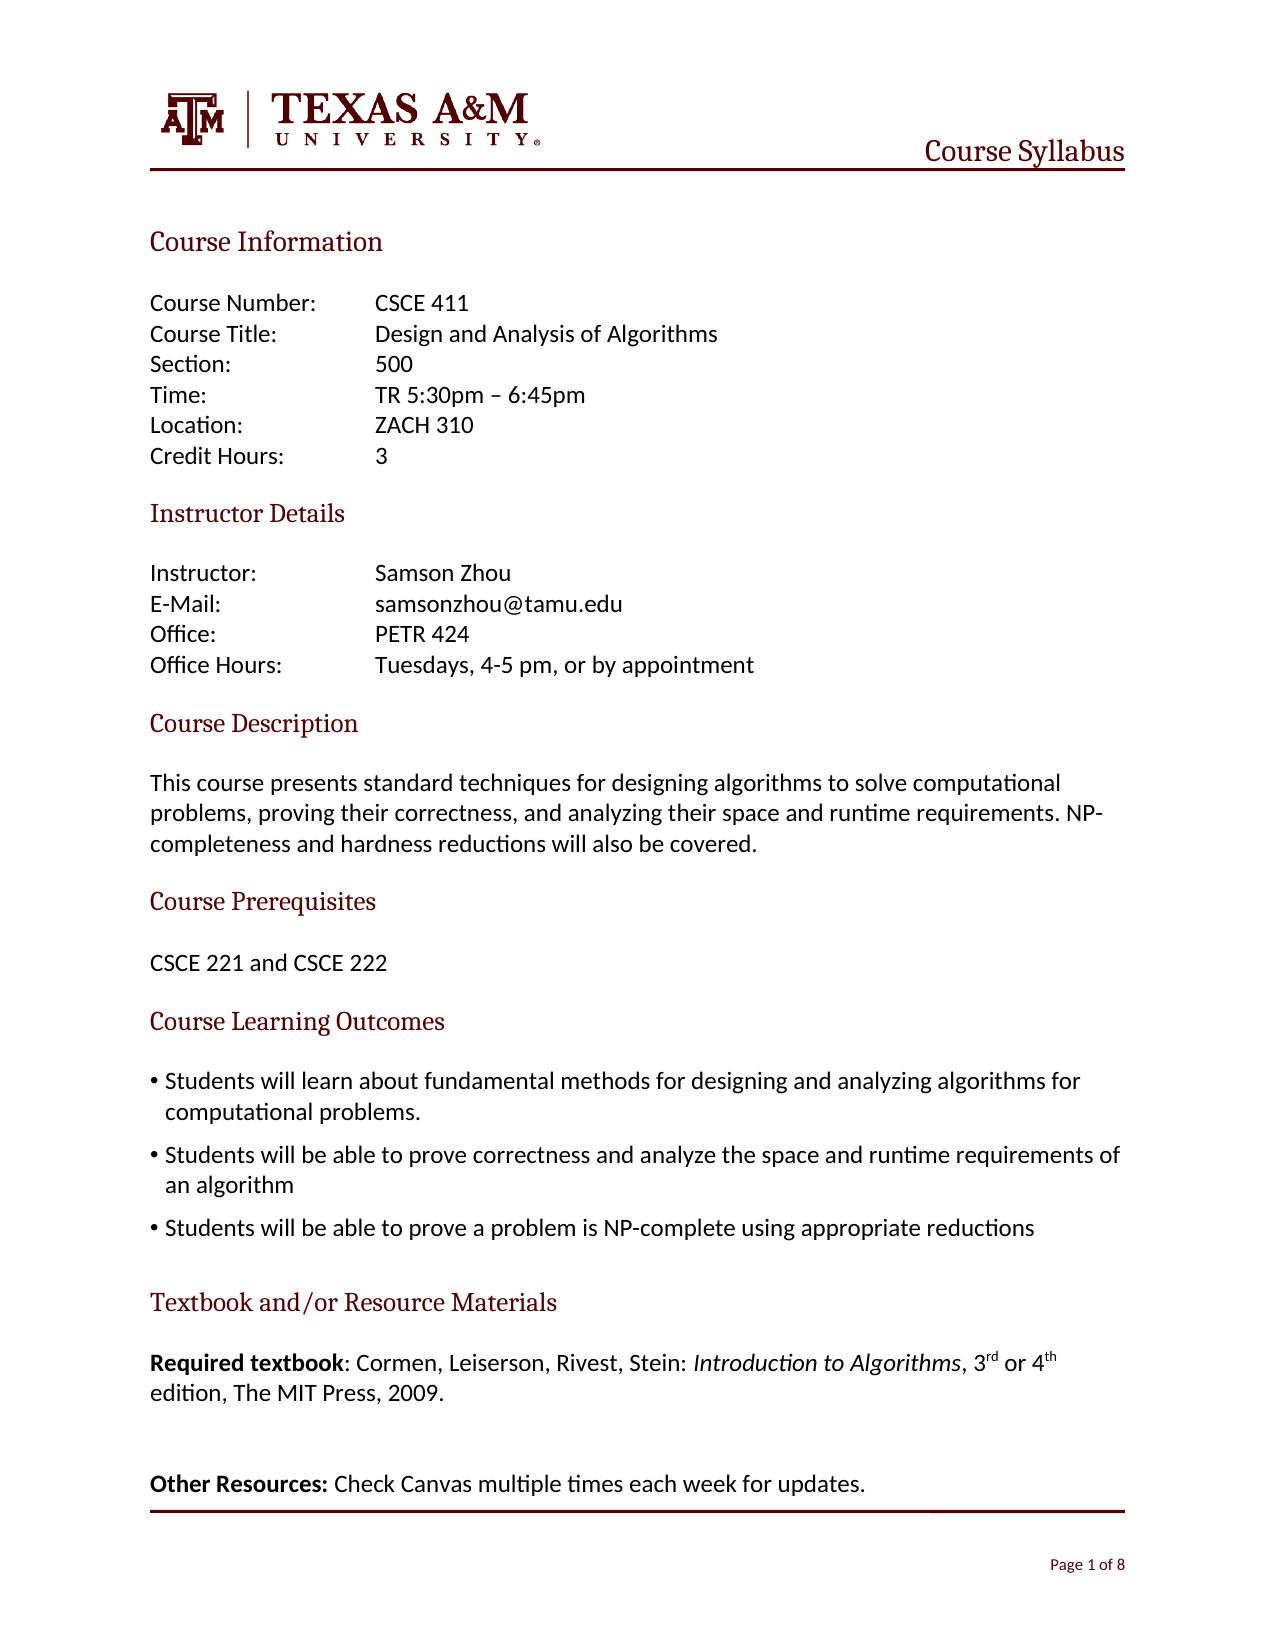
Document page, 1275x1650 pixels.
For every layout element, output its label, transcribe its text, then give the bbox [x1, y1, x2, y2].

subtitle Instructor Details [150, 498, 1125, 529]
text Location: ZACH 310 [150, 409, 1125, 440]
text Office Hours: Tuesdays, 4-5 pm, or by appointment [150, 649, 1125, 679]
subtitle Course Prerequisites [150, 886, 1125, 917]
text Course Title: Design and Analysis of Algorithms [150, 318, 1125, 348]
text Time: TR 5:30pm – 6:45pm [150, 379, 1125, 409]
subtitle Course Information [150, 226, 1125, 259]
text This course presents standard techniques for designing algorithms to solve computational problems, proving their correctness, and analyzing their space and runtime requirements. NP-completeness and hardness reductions will also be covered. [150, 767, 1125, 858]
text Credit Hours: 3 [150, 440, 1125, 470]
subtitle Textbook and/or Resource Materials [150, 1287, 1125, 1318]
text Office: PETR 424 [150, 618, 1125, 649]
list Students will learn about fundamental methods for designing and analyzing algorithms for computational problems. [150, 1066, 1125, 1127]
text Course Number: CSCE 411 [150, 287, 1125, 318]
picture [150, 75, 550, 162]
subtitle Course Learning Outcomes [150, 1006, 1125, 1037]
text Section: 500 [150, 348, 1125, 379]
text Required textbook: Cormen, Leiserson, Rivest, Stein: Introduction to Algorithms, 3rd or 4th edition, The MIT Press, 2009. [150, 1347, 1125, 1408]
text Other Resources: Check Canvas multiple times each week for updates. [150, 1437, 1125, 1498]
text E-Mail: samsonzhou@tamu.edu [150, 588, 1125, 618]
text Instructor: Samson Zhou [150, 557, 1125, 588]
subtitle Course Description [150, 708, 1125, 739]
text CSCE 221 and CSCE 222 [150, 947, 1125, 977]
list Students will be able to prove correctness and analyze the space and runtime requirements of an algorithm [150, 1139, 1125, 1200]
list Students will be able to prove a problem is NP-complete using appropriate reductions [150, 1213, 1125, 1243]
